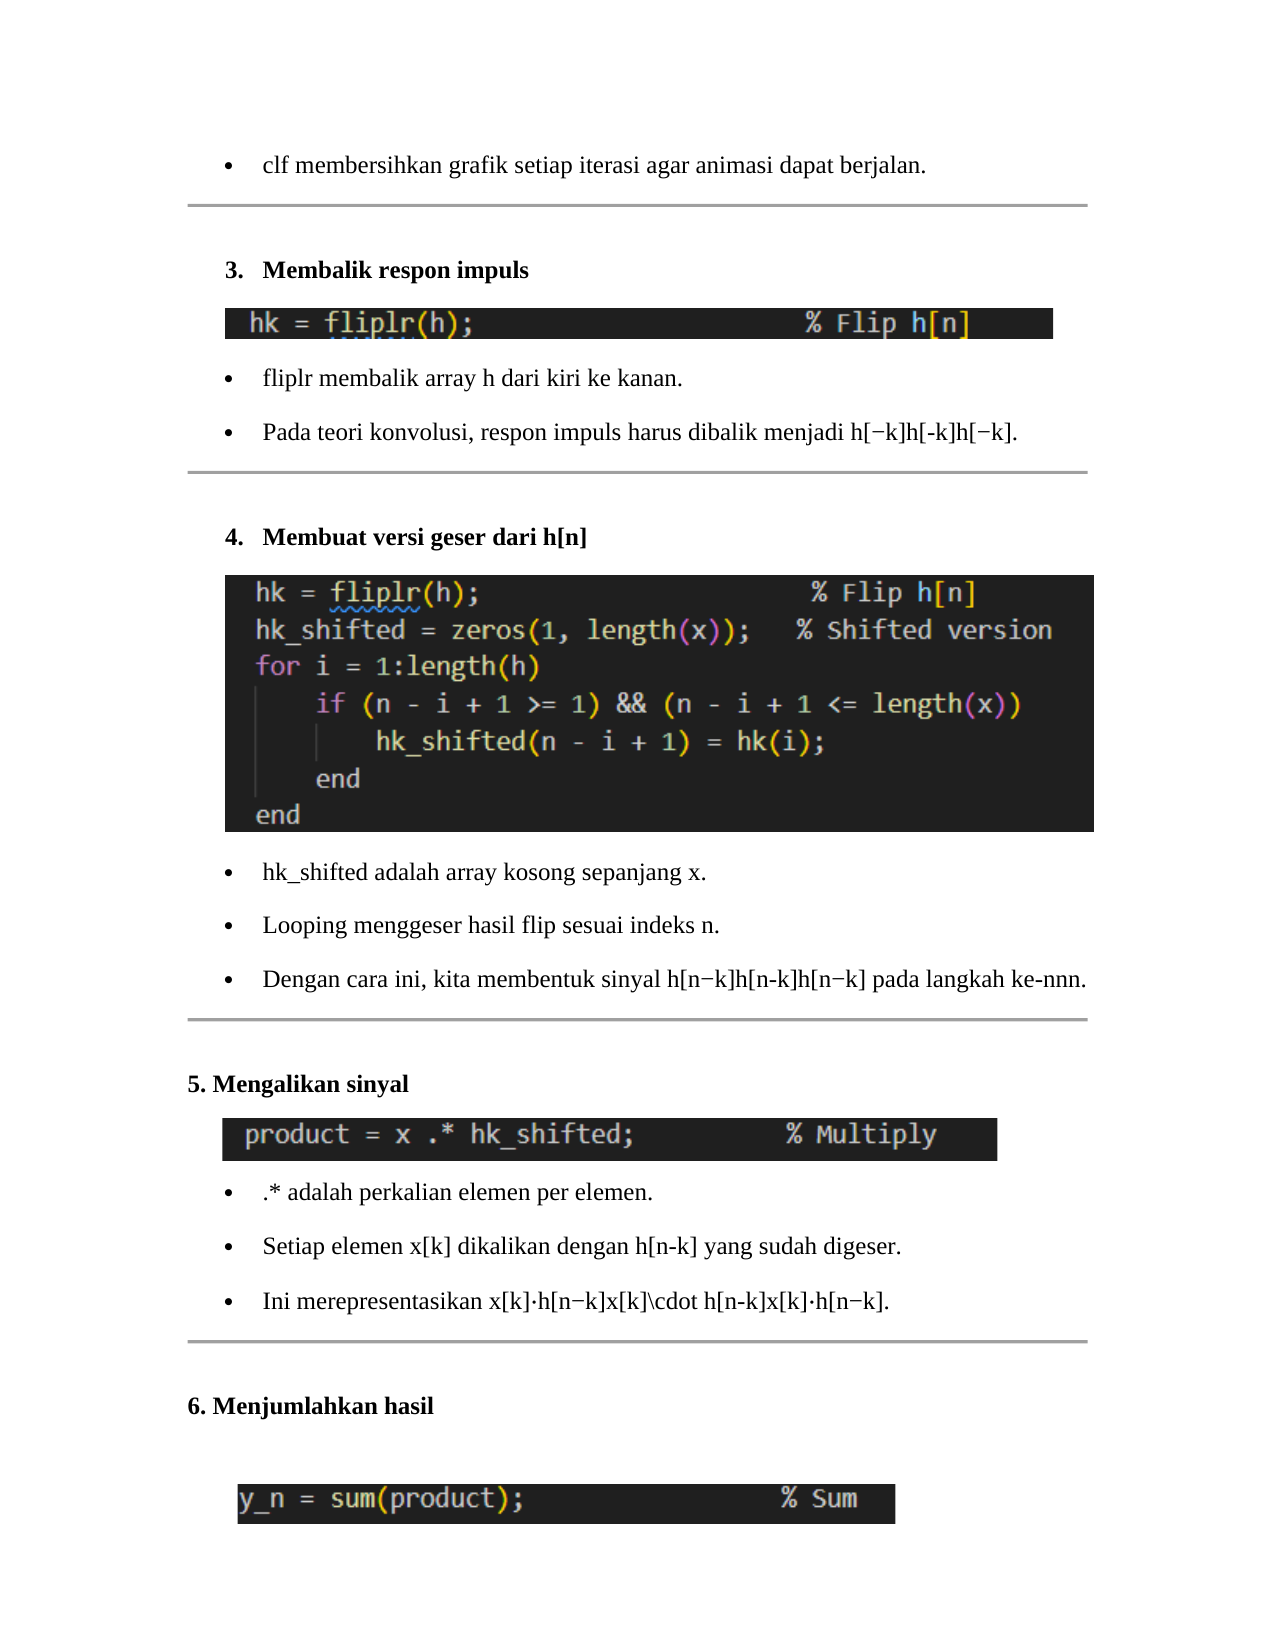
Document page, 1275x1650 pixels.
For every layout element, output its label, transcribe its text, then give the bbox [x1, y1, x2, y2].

list Pada teori konvolusi, respon impuls harus dibalik menjadi h[−k]h[-k]h[−k]. [225, 417, 1087, 446]
picture [222, 1118, 998, 1161]
picture [225, 575, 1094, 832]
list Membuat versi geser dari h[n] [225, 522, 1087, 551]
picture [237, 1484, 896, 1524]
list .* adalah perkalian elemen per elemen. [225, 1177, 1087, 1206]
list Ini merepresentasikan x[k]⋅h[n−k]x[k]\cdot h[n-k]x[k]⋅h[n−k]. [225, 1285, 1087, 1315]
list Dengan cara ini, kita membentuk sinyal h[n−k]h[n-k]h[n−k] pada langkah ke-nnn. [225, 964, 1087, 993]
list clf membersihkan grafik setiap iterasi agar animasi dapat berjalan. [225, 150, 1087, 179]
list hk_shifted adalah array kosong sepanjang x. [225, 857, 1087, 885]
text 6. Menjumlahkan hasil [187, 1391, 1087, 1420]
list Looping menggeser hasil flip sesuai indeks n. [225, 911, 1087, 939]
list Setiap elemen x[k] dikalikan dengan h[n-k] yang sudah digeser. [225, 1231, 1087, 1259]
list Membalik respon impuls [225, 255, 1087, 284]
list fliplr membalik array h dari kiri ke kanan. [225, 363, 1087, 392]
picture [225, 308, 1054, 339]
text 5. Mengalikan sinyal [187, 1069, 1087, 1098]
